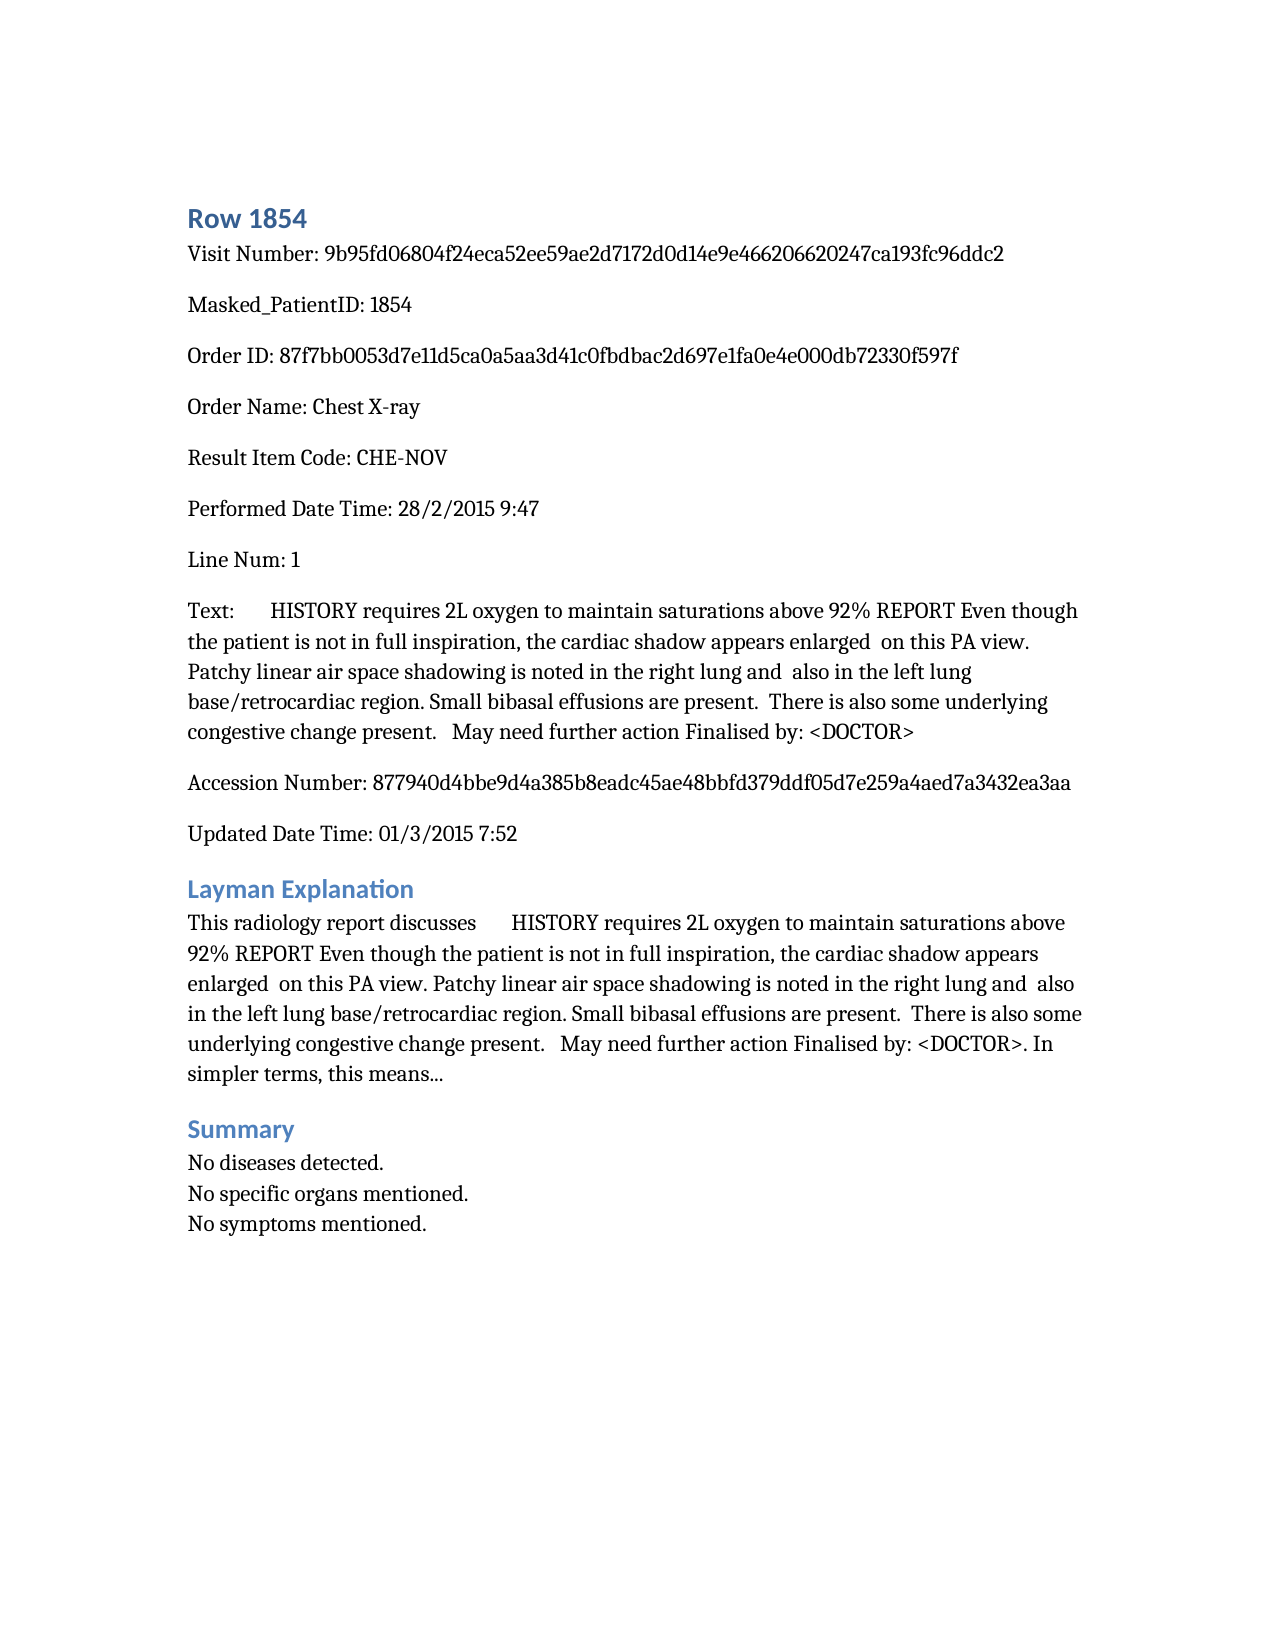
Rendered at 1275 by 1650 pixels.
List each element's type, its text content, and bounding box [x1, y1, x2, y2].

text Visit Number: 9b95fd06804f24eca52ee59ae2d7172d0d14e9e466206620247ca193fc96ddc2 [187, 241, 1087, 267]
text Text: HISTORY requires 2L oxygen to maintain saturations above 92% REPORT Even though the patient is not in full inspiration, the cardiac shadow appears enlarged on this PA view. Patchy linear air space shadowing is noted in the right lung and also in the left lung base/retrocardiac region. Small bibasal effusions are present. There is also some underlying congestive change present. May need further action Finalised by: <DOCTOR> [187, 598, 1087, 745]
text Updated Date Time: 01/3/2015 7:52 [187, 821, 1087, 847]
text Performed Date Time: 28/2/2015 9:47 [187, 496, 1087, 522]
text Result Item Code: CHE-NOV [187, 445, 1087, 471]
text Order Name: Chest X-ray [187, 394, 1087, 420]
text No diseases detected. No specific organs mentioned. No symptoms mentioned. [187, 1150, 1087, 1237]
text Accession Number: 877940d4bbe9d4a385b8eadc45ae48bbfd379ddf05d7e259a4aed7a3432ea3aa [187, 770, 1087, 796]
text Masked_PatientID: 1854 [187, 292, 1087, 318]
subtitle Row 1854 [187, 200, 1087, 236]
text Order ID: 87f7bb0053d7e11d5ca0a5aa3d41c0fbdbac2d697e1fa0e4e000db72330f597f [187, 343, 1087, 369]
text Line Num: 1 [187, 547, 1087, 573]
text This radiology report discusses HISTORY requires 2L oxygen to maintain saturations above 92% REPORT Even though the patient is not in full inspiration, the cardiac shadow appears enlarged on this PA view. Patchy linear air space shadowing is noted in the right lung and also in the left lung base/retrocardiac region. Small bibasal effusions are present. There is also some underlying congestive change present. May need further action Finalised by: <DOCTOR>. In simpler terms, this means... [187, 910, 1087, 1087]
subtitle Layman Explanation [187, 872, 1087, 905]
subtitle Summary [187, 1112, 1087, 1145]
